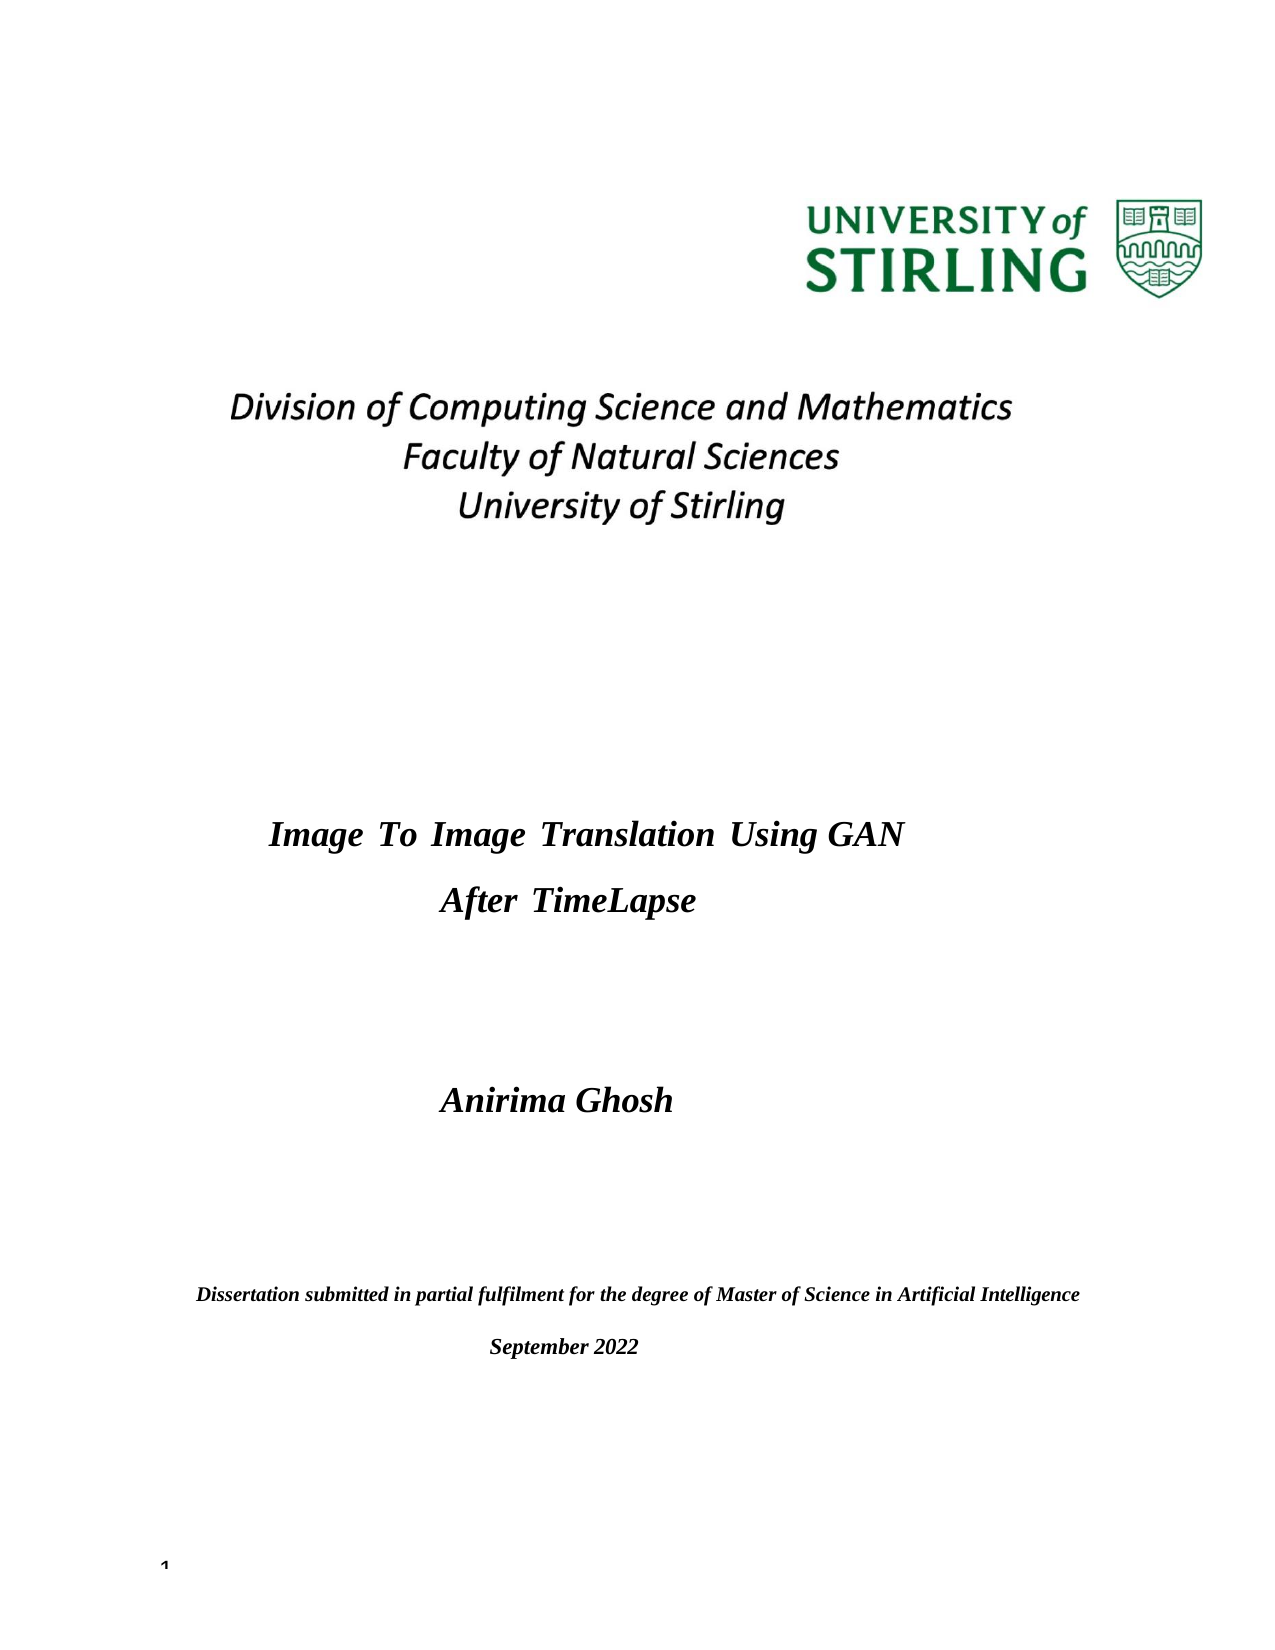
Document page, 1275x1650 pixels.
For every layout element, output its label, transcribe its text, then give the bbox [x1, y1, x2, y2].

text September 2022 [183, 1333, 945, 1359]
text Dissertation submitted in partial fulfilment for the degree of Master of Science in Artificial Intelligence [196, 1282, 1217, 1306]
picture [231, 198, 1203, 525]
title Anirima Ghosh [440, 1078, 1217, 1120]
title Image To Image Translation Using GAN After TimeLapse [268, 812, 967, 920]
